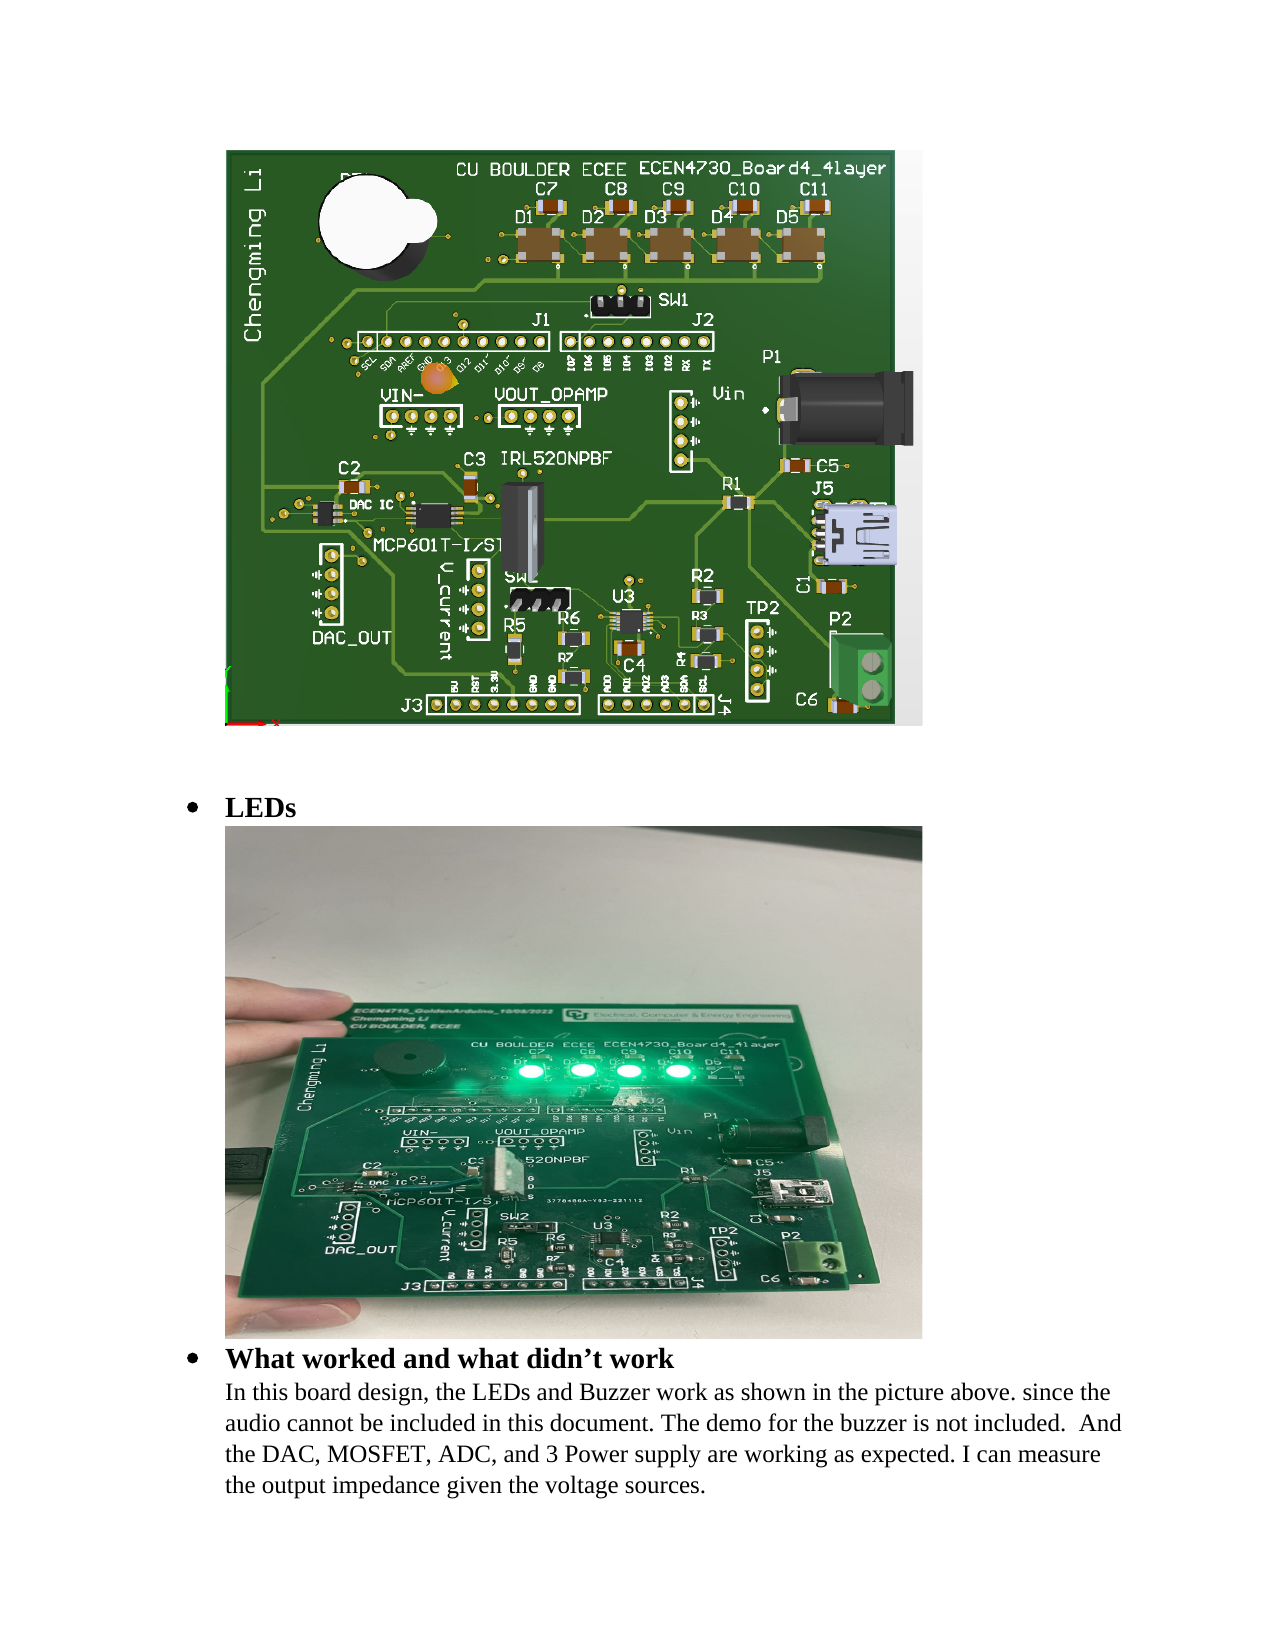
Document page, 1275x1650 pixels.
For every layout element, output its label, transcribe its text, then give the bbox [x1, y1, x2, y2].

picture [225, 150, 923, 726]
picture [225, 826, 923, 1339]
list LEDs [187, 790, 1125, 824]
list What worked and what didn’t work [187, 1341, 1125, 1375]
list In this board design, the LEDs and Buzzer work as shown in the picture above. since the audio cannot be included in this document. The demo for the buzzer is not included. And the DAC, MOSFET, ADC, and 3 Power supply are working as expected. I can measure the output impedance given the voltage sources. [225, 1377, 1125, 1499]
